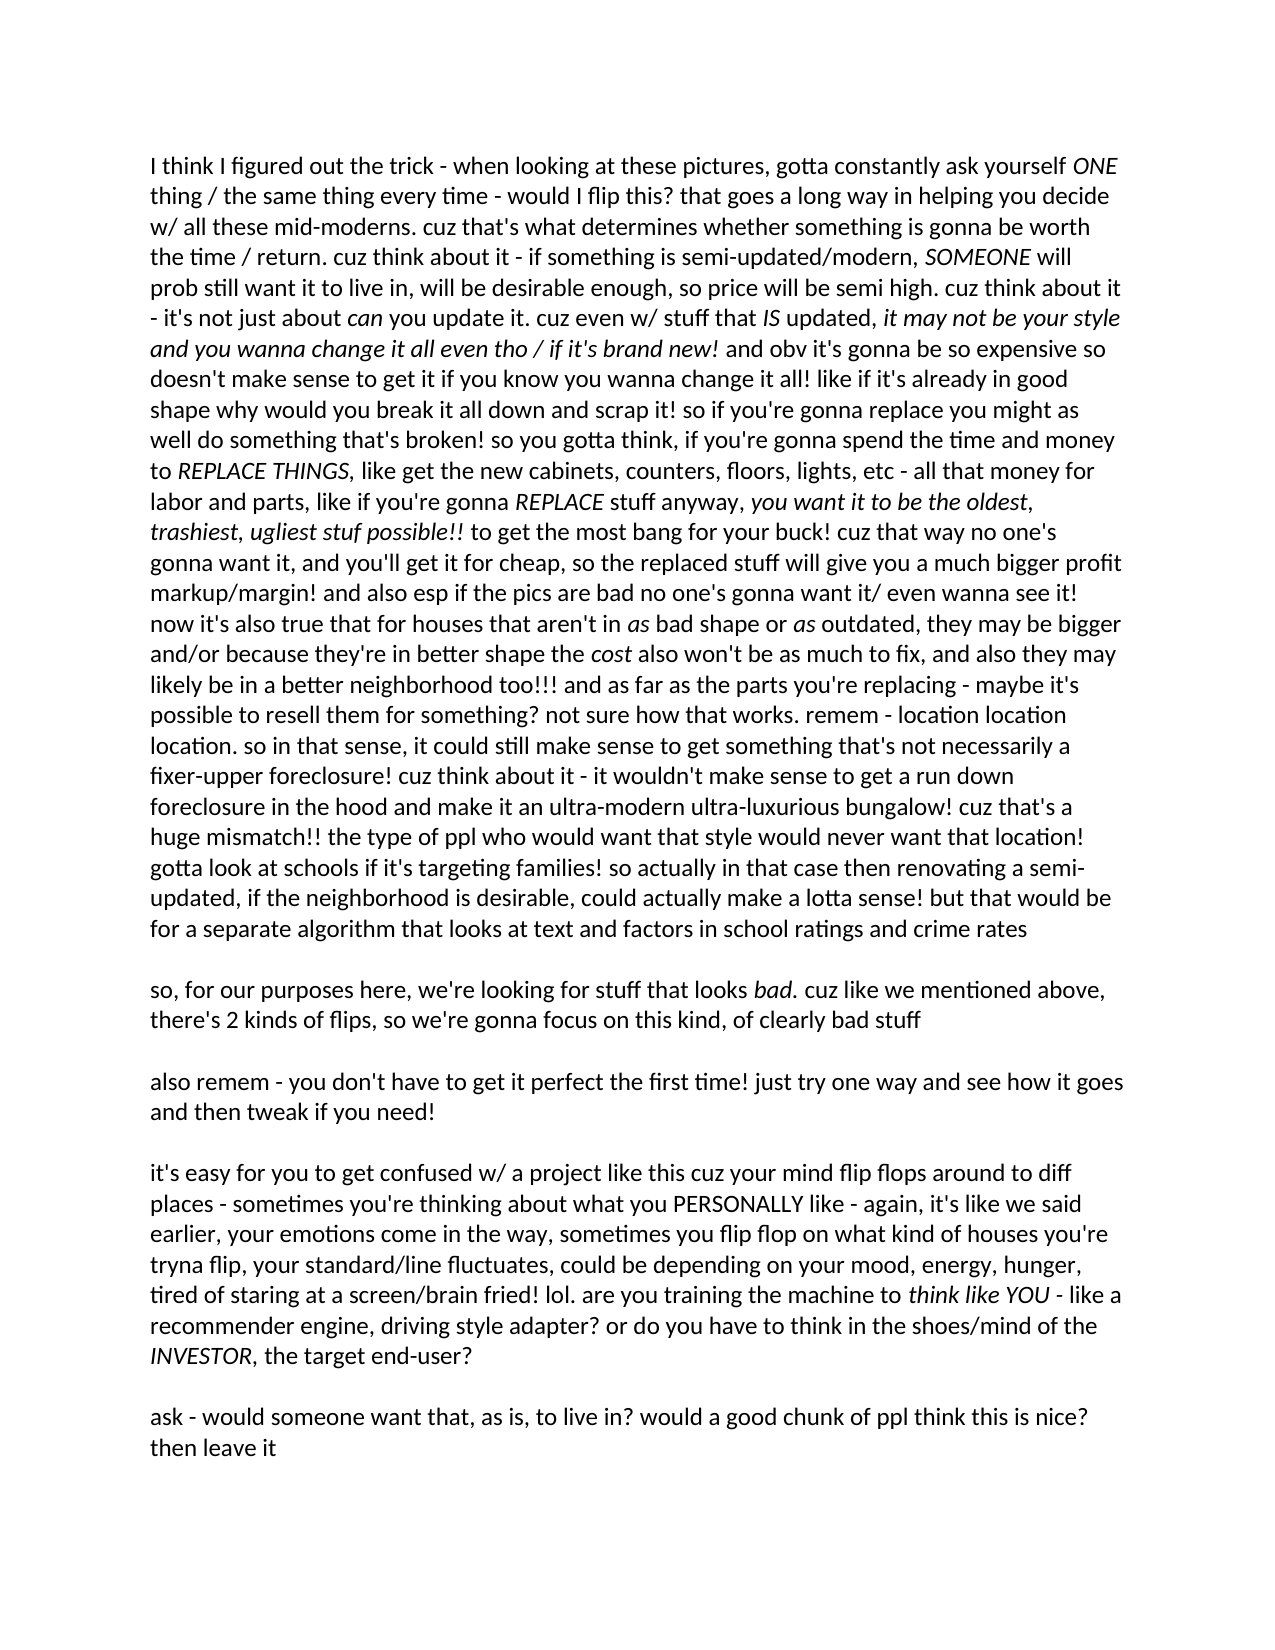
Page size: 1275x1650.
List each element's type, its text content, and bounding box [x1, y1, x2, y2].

text also remem - you don't have to get it perfect the first time! just try one way and see how it goes and then tweak if you need! [150, 1066, 1125, 1127]
text it's easy for you to get confused w/ a project like this cuz your mind flip flops around to diff places - sometimes you're thinking about what you PERSONALLY like - again, it's like we said earlier, your emotions come in the way, sometimes you flip flop on what kind of houses you're tryna flip, your standard/line fluctuates, could be depending on your mood, energy, hunger, tired of staring at a screen/brain fried! lol. are you training the machine to think like YOU - like a recommender engine, driving style adapter? or do you have to think in the shoes/mind of the INVESTOR, the target end-user? [150, 1157, 1125, 1371]
text ask - would someone want that, as is, to live in? would a good chunk of ppl think this is nice? then leave it [150, 1401, 1125, 1462]
text I think I figured out the trick - when looking at these pictures, gotta constantly ask yourself ONE thing / the same thing every time - would I flip this? that goes a long way in helping you decide w/ all these mid-moderns. cuz that's what determines whether something is gonna be worth the time / return. cuz think about it - if something is semi-updated/modern, SOMEONE will prob still want it to live in, will be desirable enough, so price will be semi high. cuz think about it - it's not just about can you update it. cuz even w/ stuff that IS updated, it may not be your style and you wanna change it all even tho / if it's brand new! and obv it's gonna be so expensive so doesn't make sense to get it if you know you wanna change it all! like if it's already in good shape why would you break it all down and scrap it! so if you're gonna replace you might as well do something that's broken! so you gotta think, if you're gonna spend the time and money to REPLACE THINGS, like get the new cabinets, counters, floors, lights, etc - all that money for labor and parts, like if you're gonna REPLACE stuff anyway, you want it to be the oldest, trashiest, ugliest stuf possible!! to get the most bang for your buck! cuz that way no one's gonna want it, and you'll get it for cheap, so the replaced stuff will give you a much bigger profit markup/margin! and also esp if the pics are bad no one's gonna want it/ even wanna see it! now it's also true that for houses that aren't in as bad shape or as outdated, they may be bigger and/or because they're in better shape the cost also won't be as much to fix, and also they may likely be in a better neighborhood too!!! and as far as the parts you're replacing - maybe it's possible to resell them for something? not sure how that works. remem - location location location. so in that sense, it could still make sense to get something that's not necessarily a fixer-upper foreclosure! cuz think about it - it wouldn't make sense to get a run down foreclosure in the hood and make it an ultra-modern ultra-luxurious bungalow! cuz that's a huge mismatch!! the type of ppl who would want that style would never want that location! gotta look at schools if it's targeting families! so actually in that case then renovating a semi-updated, if the neighborhood is desirable, could actually make a lotta sense! but that would be for a separate algorithm that looks at text and factors in school ratings and crime rates [150, 150, 1125, 943]
text so, for our purposes here, we're looking for stuff that looks bad. cuz like we mentioned above, there's 2 kinds of flips, so we're gonna focus on this kind, of clearly bad stuff [150, 974, 1125, 1035]
